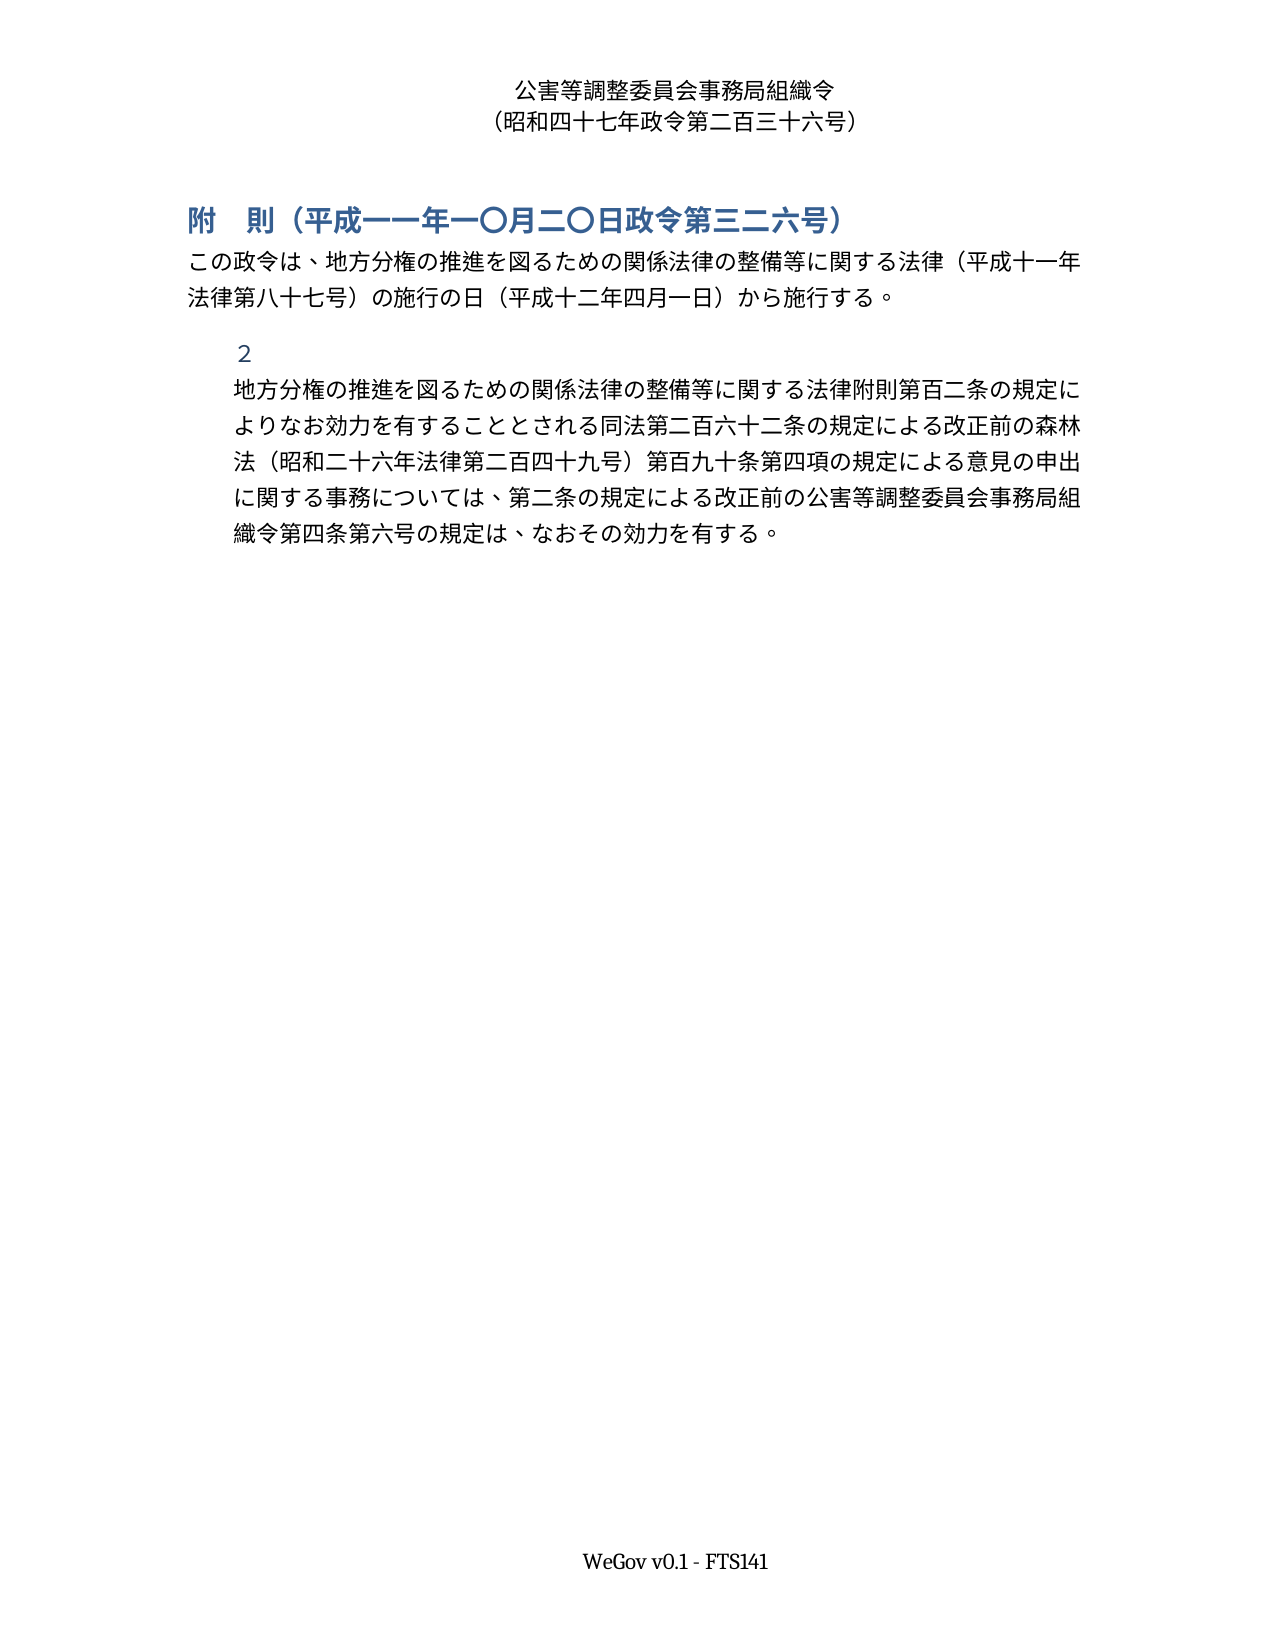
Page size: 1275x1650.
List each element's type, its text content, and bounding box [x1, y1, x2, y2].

text この政令は、地方分権の推進を図るための関係法律の整備等に関する法律（平成十一年法律第八十七号）の施行の日（平成十二年四月一日）から施行する。 [187, 246, 1087, 313]
subtitle 附 則（平成一一年一〇月二〇日政令第三二六号） [187, 200, 1087, 240]
text 地方分権の推進を図るための関係法律の整備等に関する法律附則第百二条の規定によりなお効力を有することとされる同法第二百六十二条の規定による改正前の森林法（昭和二十六年法律第二百四十九号）第百九十条第四項の規定による意見の申出に関する事務については、第二条の規定による改正前の公害等調整委員会事務局組織令第四条第六号の規定は、なおその効力を有する。 [233, 374, 1087, 549]
subtitle ２ [233, 338, 1087, 369]
